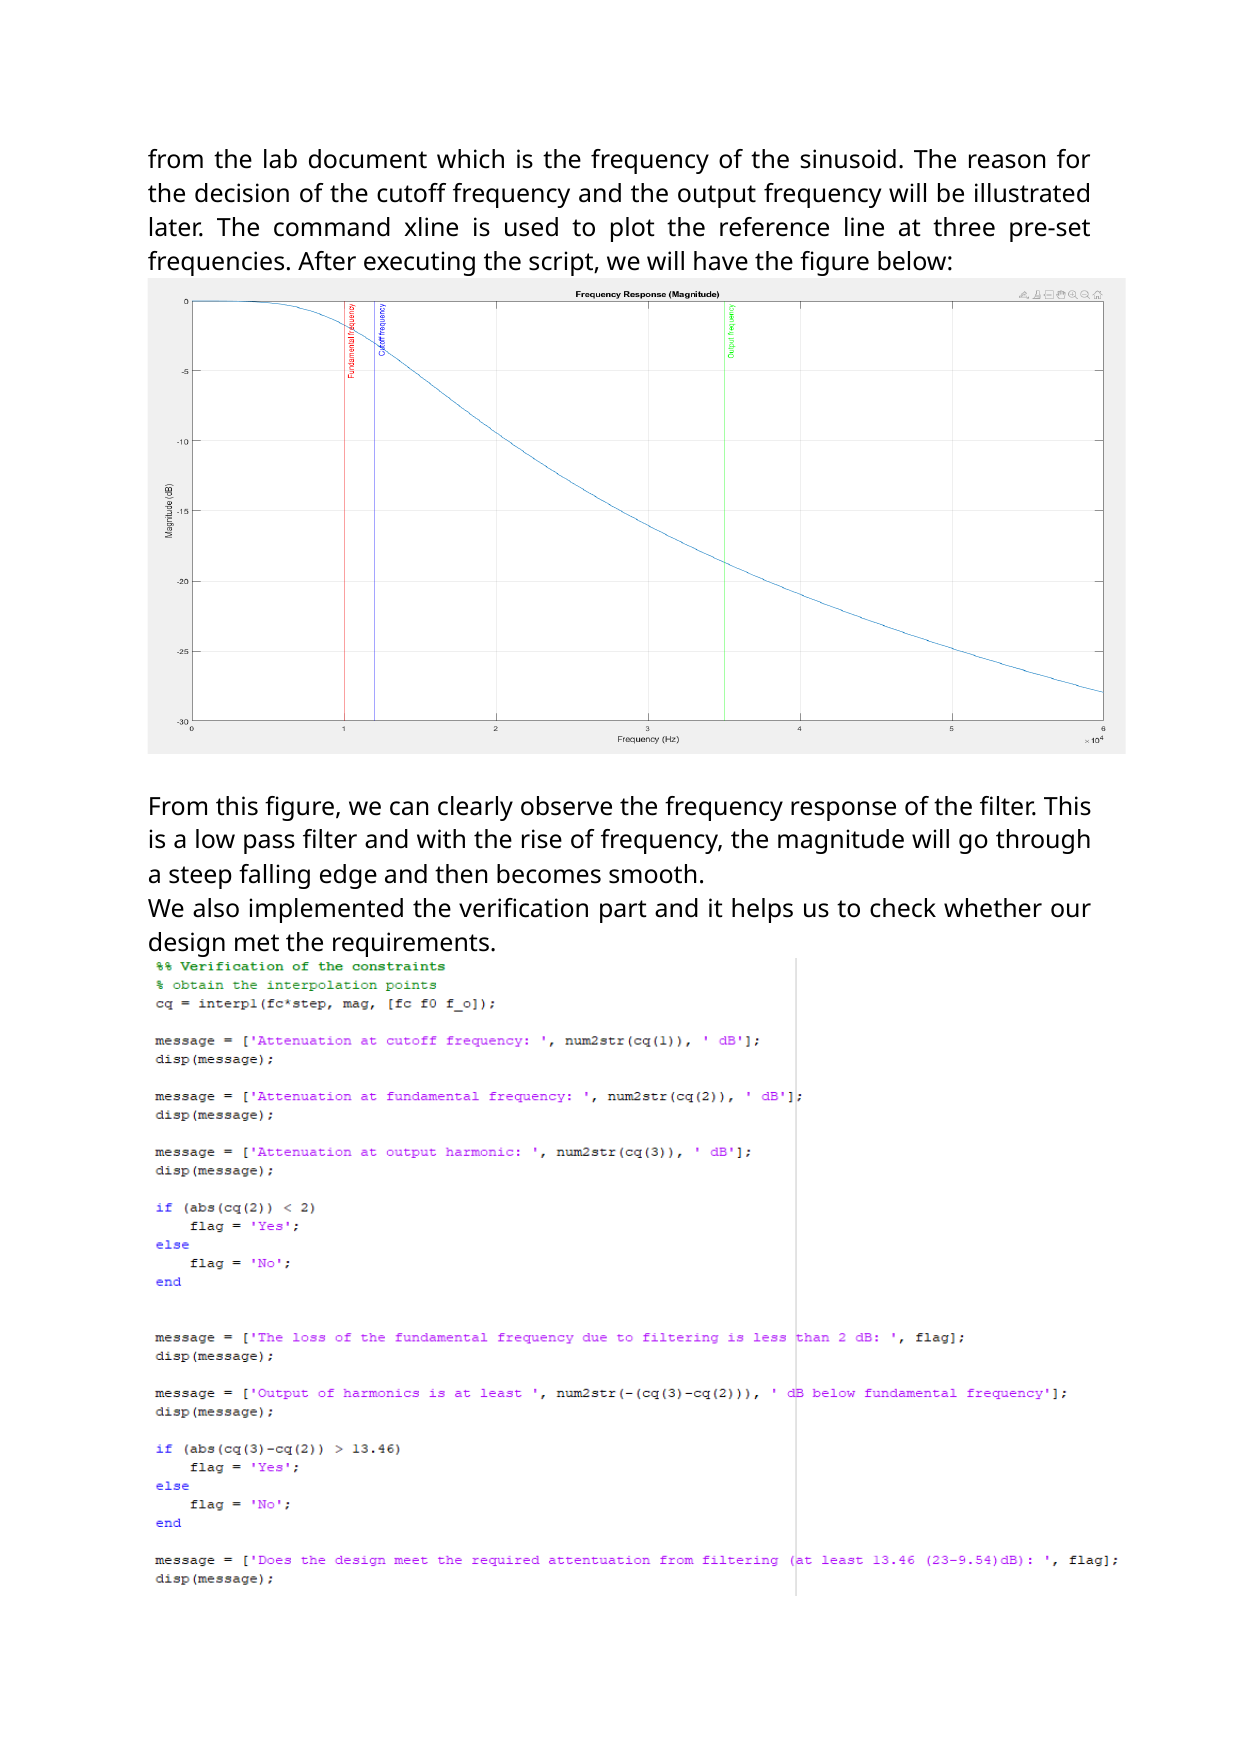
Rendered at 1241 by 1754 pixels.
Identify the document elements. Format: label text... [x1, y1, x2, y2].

picture [147, 278, 1126, 754]
text From this figure, we can clearly observe the frequency response of the filter. This is a low pass filter and with the rise of frequency, the magnitude will go through a steep falling edge and then becomes smooth. [148, 788, 1093, 890]
picture [147, 958, 1123, 1596]
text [148, 142, 1093, 278]
text We also implemented the verification part and it helps us to check whether our design met the requirements. [148, 890, 1093, 958]
